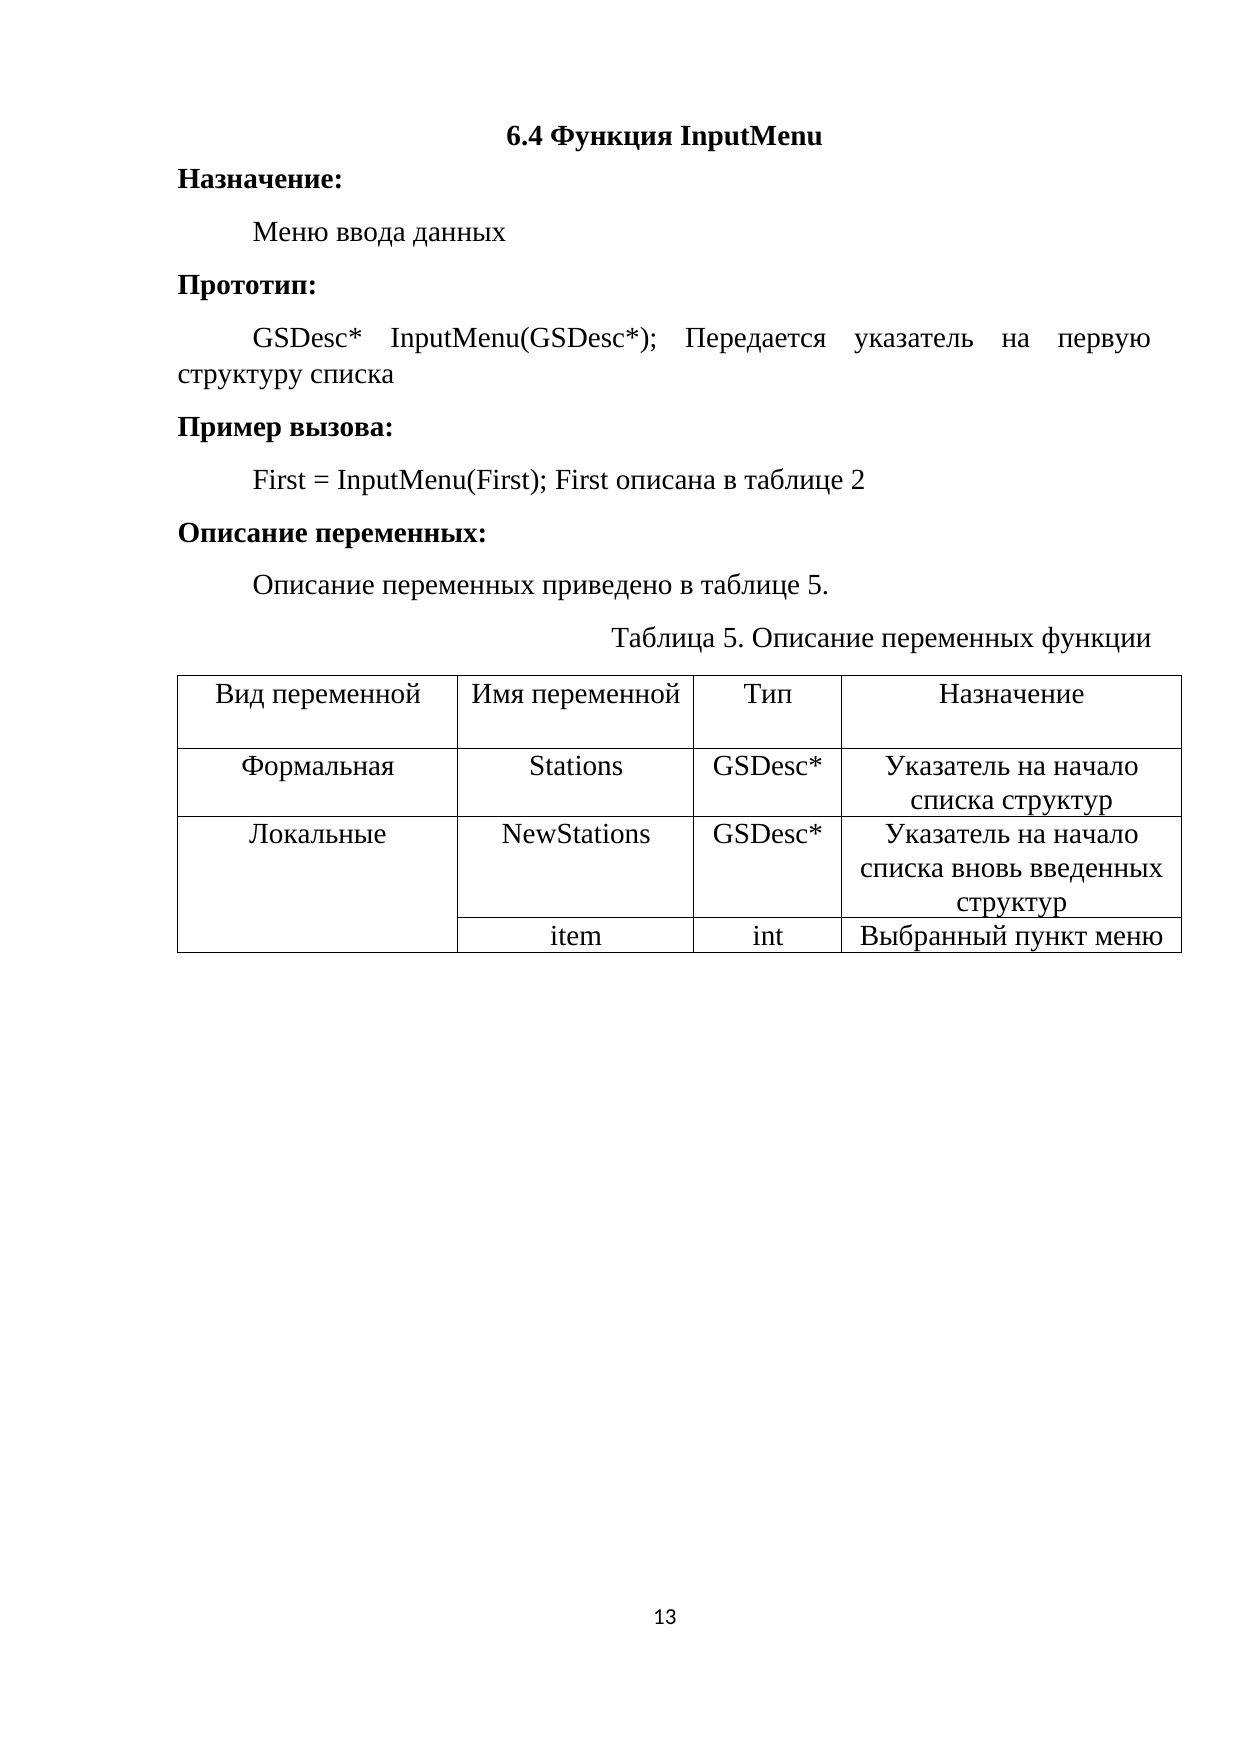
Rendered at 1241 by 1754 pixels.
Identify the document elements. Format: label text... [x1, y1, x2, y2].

subtitle 6.4 Функция InputMenu [177, 118, 1152, 152]
table_cell Указатель на начало списка вновь введенных структур [842, 817, 1181, 917]
table_cell GSDesc* [694, 817, 841, 917]
text First = InputMenu(First); First описана в таблице 2 [177, 462, 1152, 495]
text Описание переменных: [177, 515, 1152, 548]
table_header Вид переменной [178, 676, 457, 747]
table_cell Указатель на начало списка структур [842, 749, 1181, 816]
text Пример вызова: [177, 409, 1152, 443]
text GSDesc* InputMenu(GSDesc*); Передается указатель на первую структуру списка [177, 320, 1152, 390]
table_cell int [694, 918, 841, 952]
text Назначение: [177, 162, 1152, 195]
table_cell item [458, 918, 693, 952]
table_header Назначение [842, 676, 1181, 747]
table_cell Stations [458, 749, 693, 816]
table_cell Локальные [178, 817, 457, 952]
table_cell GSDesc* [694, 749, 841, 816]
table_header Имя переменной [458, 676, 693, 747]
table_cell Выбранный пункт меню [842, 918, 1181, 952]
table_cell NewStations [458, 817, 693, 917]
text Меню ввода данных [177, 214, 1152, 248]
table_cell Формальная [178, 749, 457, 816]
text Таблица 5. Описание переменных функции [177, 620, 1152, 654]
table_header Тип [694, 676, 841, 747]
text Описание переменных приведено в таблице 5. [177, 567, 1152, 601]
text Прототип: [177, 267, 1152, 301]
